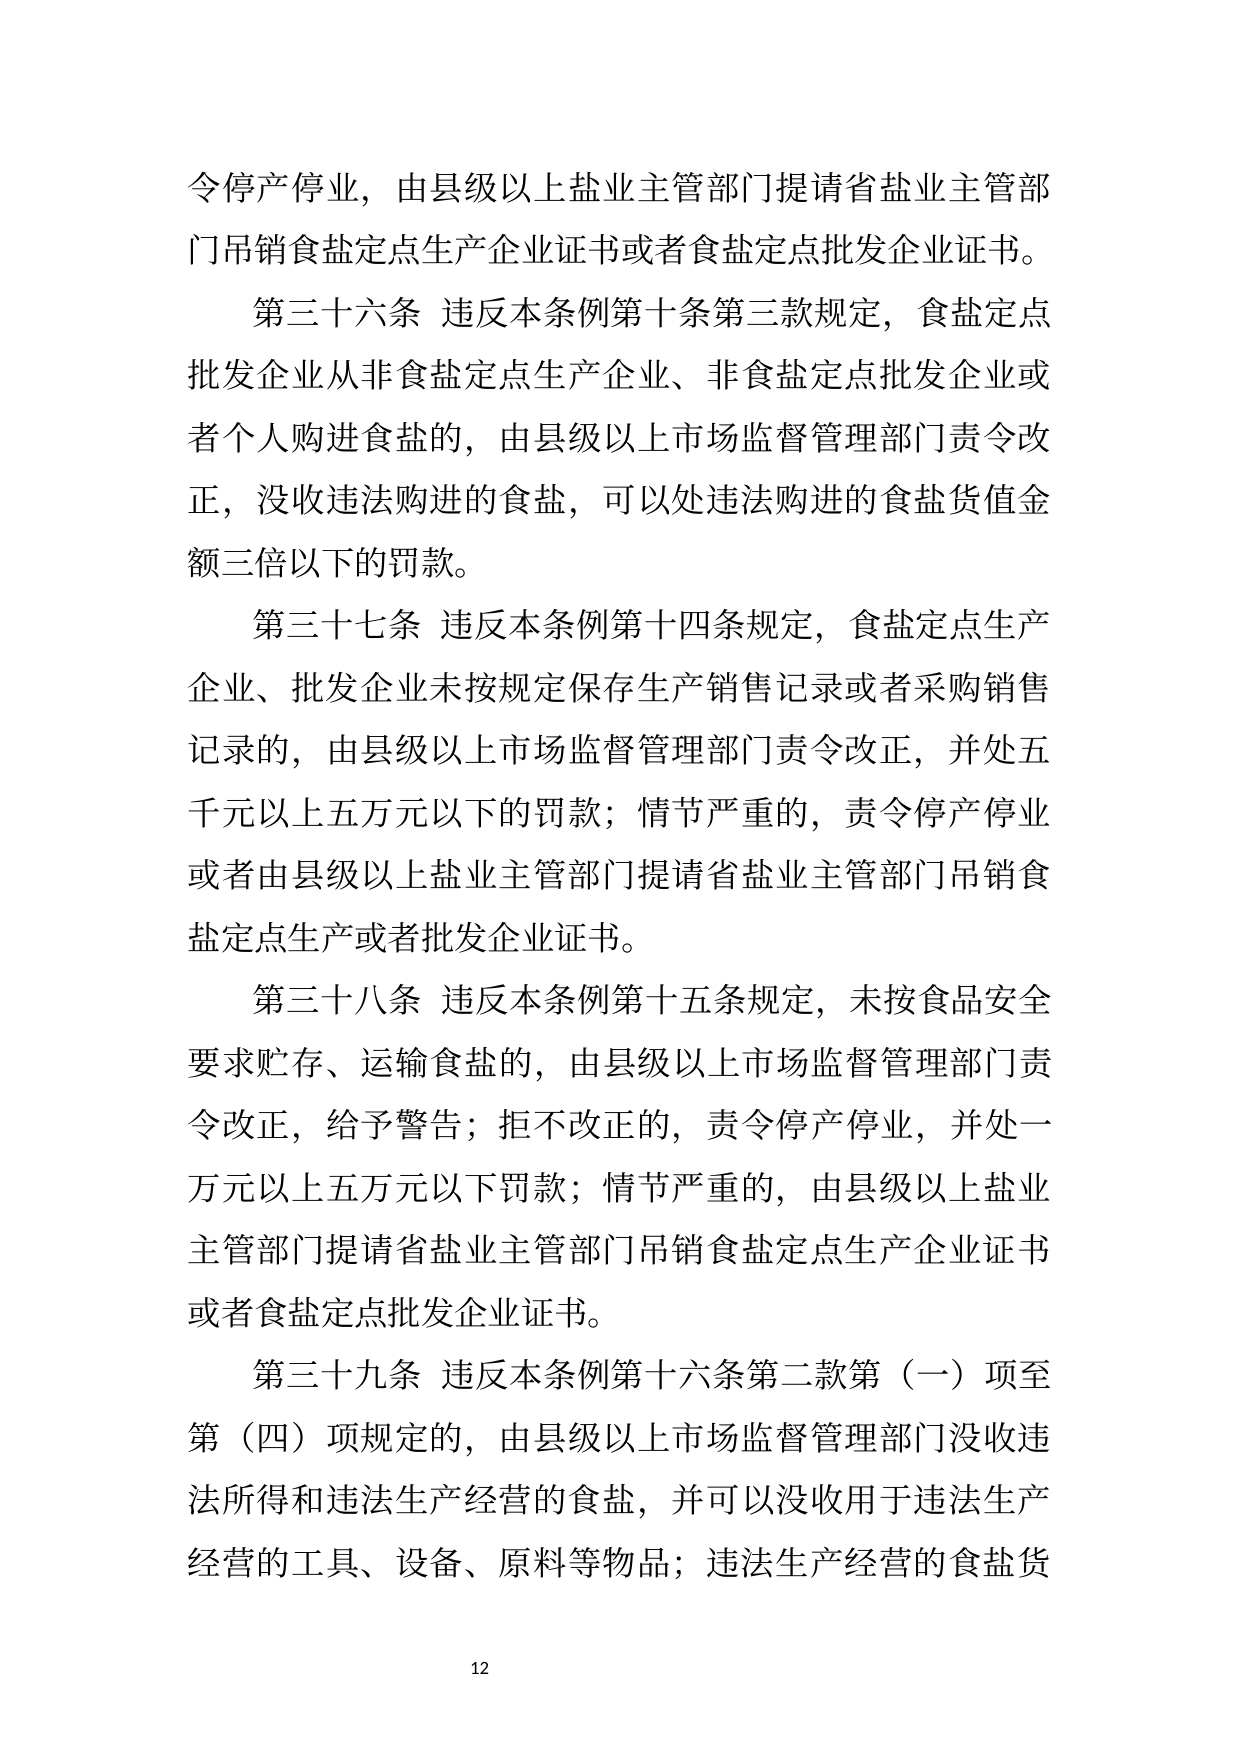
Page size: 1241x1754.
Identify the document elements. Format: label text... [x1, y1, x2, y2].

text 第三十八条 违反本条例第十五条规定，未按食品安全要求贮存、运输食盐的，由县级以上市场监督管理部门责令改正，给予警告；拒不改正的，责令停产停业，并处一万元以上五万元以下罚款；情节严重的，由县级以上盐业主管部门提请省盐业主管部门吊销食盐定点生产企业证书或者食盐定点批发企业证书。 [187, 962, 1053, 1337]
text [187, 1337, 1053, 1587]
text 第三十六条 违反本条例第十条第三款规定，食盐定点批发企业从非食盐定点生产企业、非食盐定点批发企业或者个人购进食盐的，由县级以上市场监督管理部门责令改正，没收违法购进的食盐，可以处违法购进的食盐货值金额三倍以下的罚款。 [187, 275, 1053, 587]
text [187, 150, 1053, 275]
text 第三十七条 违反本条例第十四条规定，食盐定点生产企业、批发企业未按规定保存生产销售记录或者采购销售记录的，由县级以上市场监督管理部门责令改正，并处五千元以上五万元以下的罚款；情节严重的，责令停产停业，或者由县级以上盐业主管部门提请省盐业主管部门吊销食盐定点生产或者批发企业证书。 [187, 587, 1053, 962]
